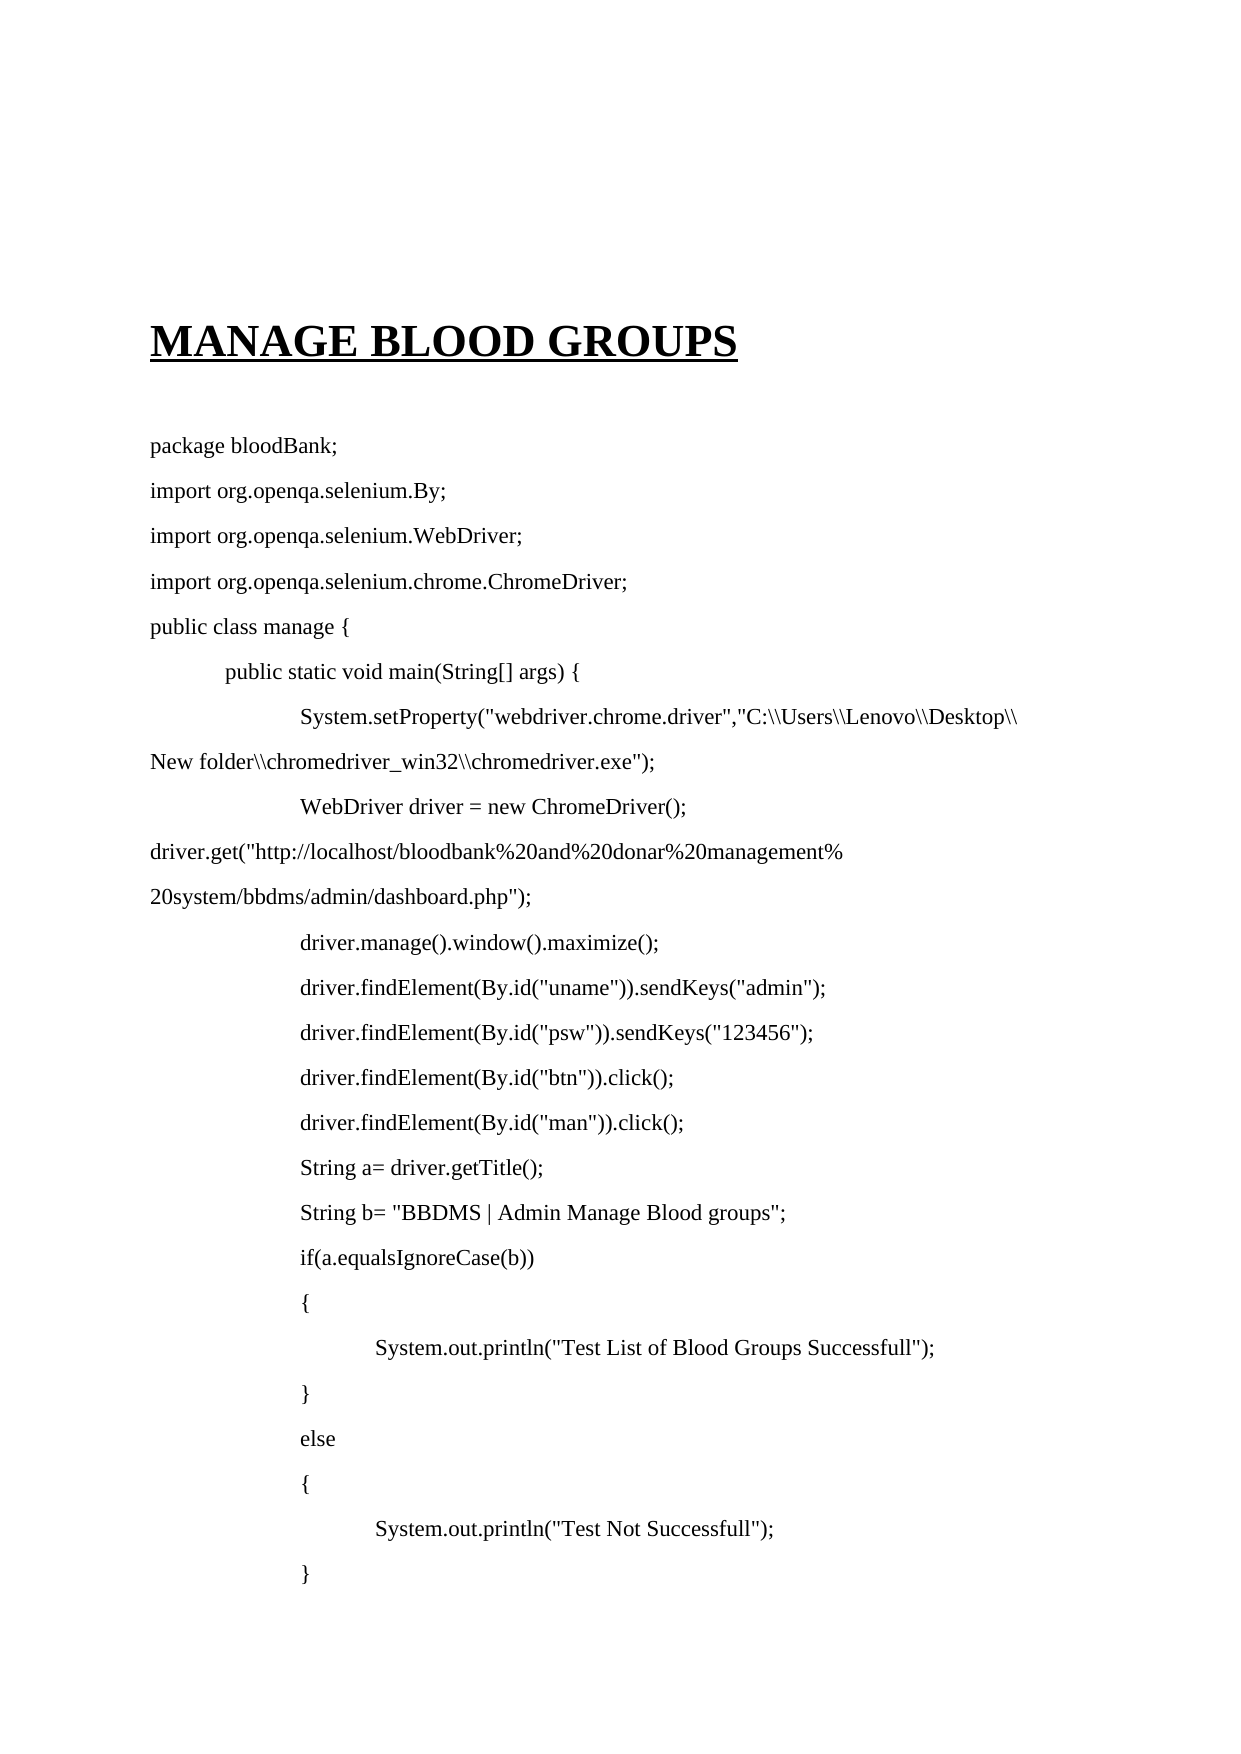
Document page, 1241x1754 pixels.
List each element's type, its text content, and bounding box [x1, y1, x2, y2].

text if(a.equalsIgnoreCase(b)) [150, 1244, 1090, 1271]
text import org.openqa.selenium.By; [150, 477, 1090, 504]
text String b= "BBDMS | Admin Manage Blood groups"; [150, 1199, 1090, 1226]
text { [150, 1289, 1090, 1316]
text import org.openqa.selenium.chrome.ChromeDriver; [150, 568, 1090, 594]
text driver.findElement(By.id("btn")).click(); [150, 1064, 1090, 1090]
text driver.get("http://localhost/bloodbank%20and%20donar%20management% [150, 838, 1090, 865]
text } [150, 1379, 1090, 1406]
text driver.findElement(By.id("psw")).sendKeys("123456"); [150, 1019, 1090, 1045]
text WebDriver driver = new ChromeDriver(); [150, 793, 1090, 819]
text System.out.println("Test List of Blood Groups Successfull"); [150, 1334, 1090, 1361]
text driver.findElement(By.id("uname")).sendKeys("admin"); [150, 974, 1090, 1000]
text System.out.println("Test Not Successfull"); [150, 1515, 1090, 1541]
text { [150, 1470, 1090, 1496]
text String a= driver.getTitle(); [150, 1154, 1090, 1180]
text System.setProperty("webdriver.chrome.driver","C:\\Users\\Lenovo\\Desktop\\ [150, 703, 1090, 729]
text driver.findElement(By.id("man")).click(); [150, 1109, 1090, 1135]
text driver.manage().window().maximize(); [150, 928, 1090, 955]
text import org.openqa.selenium.WebDriver; [150, 523, 1090, 549]
text public static void main(String[] args) { [150, 658, 1090, 684]
text } [150, 1560, 1090, 1586]
text MANAGE BLOOD GROUPS [150, 314, 1090, 366]
text 20system/bbdms/admin/dashboard.php"); [150, 883, 1090, 910]
text else [150, 1425, 1090, 1451]
text package bloodBank; [150, 432, 1090, 459]
text public class manage { [150, 613, 1090, 639]
text New folder\\chromedriver_win32\\chromedriver.exe"); [150, 748, 1090, 774]
